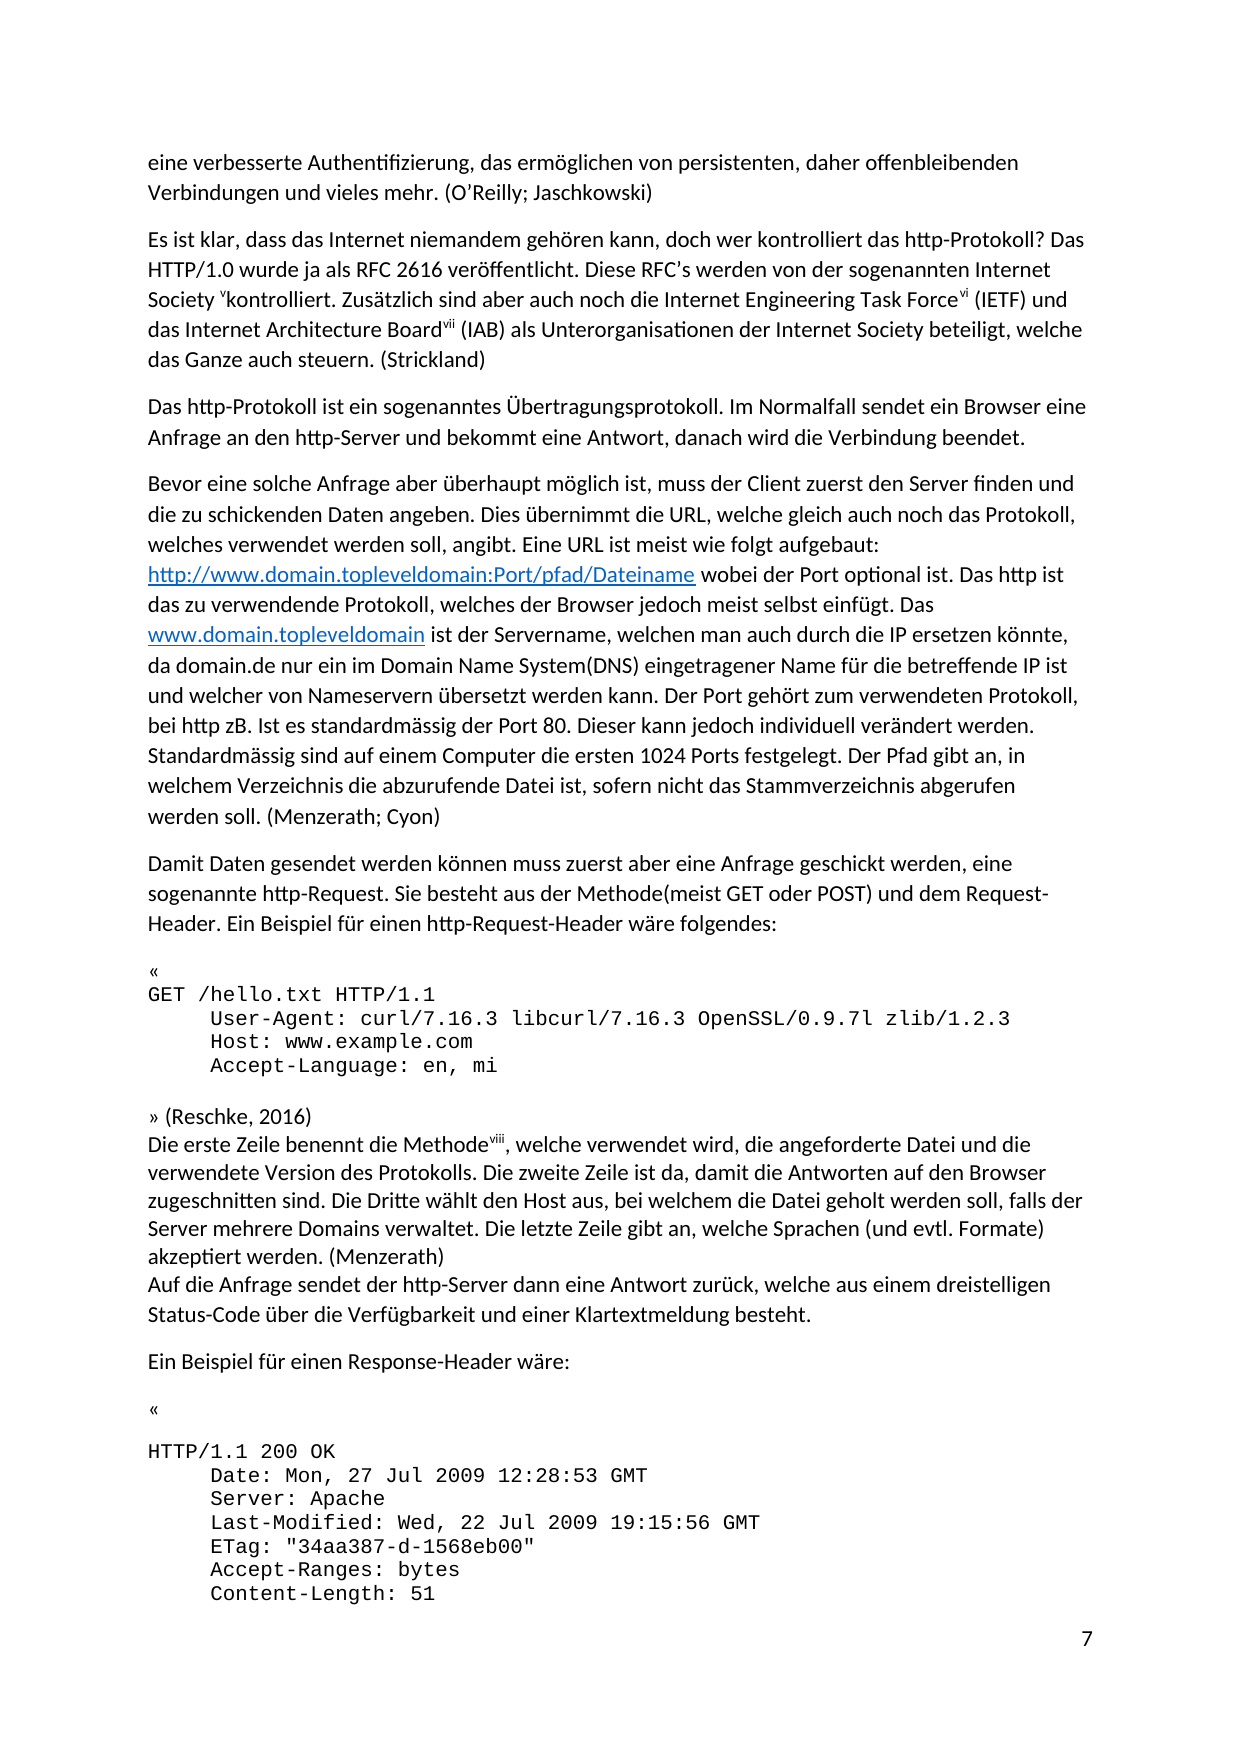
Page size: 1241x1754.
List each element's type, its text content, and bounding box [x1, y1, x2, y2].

text Accept-Ranges: bytes [148, 1559, 1093, 1583]
text ETag: "34aa387-d-1568eb00" [148, 1536, 1093, 1559]
text « [148, 1394, 1093, 1422]
text Es ist klar, dass das Internet niemandem gehören kann, doch wer kontrolliert das http-Protokoll? Das HTTP/1.0 wurde ja als RFC 2616 veröffentlicht. Diese RFC’s werden von der sogenannten Internet Society kontrolliert. Zusätzlich sind aber auch noch die Internet Engineering Task Force (IETF) und das Internet Architecture Board (IAB) als Unterorganisationen der Internet Society beteiligt, welche das Ganze auch steuern. (Strickland) [148, 225, 1093, 373]
text Ein Beispiel für einen Response-Header wäre: [148, 1347, 1093, 1375]
text Accept-Language: en, mi [148, 1055, 1093, 1078]
text Server: Apache [148, 1488, 1093, 1512]
text Auf die Anfrage sendet der http-Server dann eine Antwort zurück, welche aus einem dreistelligen Status-Code über die Verfügbarkeit und einer Klartextmeldung besteht. [148, 1270, 1093, 1328]
text HTTP/1.1 200 OK [148, 1441, 1093, 1465]
text » [148, 1102, 1093, 1130]
text User-Agent: curl/7.16.3 libcurl/7.16.3 OpenSSL/0.9.7l zlib/1.2.3 [148, 1008, 1093, 1031]
text Content-Length: 51 [148, 1583, 1093, 1607]
text Bevor eine solche Anfrage aber überhaupt möglich ist, muss der Client zuerst den Server finden und die zu schickenden Daten angeben. Dies übernimmt die URL, welche gleich auch noch das Protokoll, welches verwendet werden soll, angibt. Eine URL ist meist wie folgt aufgebaut: http://www.domain.topleveldomain:Port/pfad/Dateiname wobei der Port optional ist. Das http ist das zu verwendende Protokoll, welches der Browser jedoch meist selbst einfügt. Das www.domain.topleveldomain ist der Servername, welchen man auch durch die IP ersetzen könnte, da domain.de nur ein im Domain Name System(DNS) eingetragener Name für die betreffende IP ist und welcher von Nameservern übersetzt werden kann. Der Port gehört zum verwendeten Protokoll, bei http zB. Ist es standardmässig der Port 80. Dieser kann jedoch individuell verändert werden. Standardmässig sind auf einem Computer die ersten 1024 Ports festgelegt. Der Pfad gibt an, in welchem Verzeichnis die abzurufende Datei ist, sofern nicht das Stammverzeichnis abgerufen werden soll. (Menzerath; Cyon) [148, 469, 1093, 830]
text Last-Modified: Wed, 22 Jul 2009 19:15:56 GMT [148, 1512, 1093, 1536]
text Host: www.example.com [148, 1031, 1093, 1055]
text « [148, 956, 1093, 984]
text Date: Mon, 27 Jul 2009 12:28:53 GMT [148, 1465, 1093, 1488]
text Die erste Zeile benennt die Methode, welche verwendet wird, die angeforderte Datei und die verwendete Version des Protokolls. Die zweite Zeile ist da, damit die Antworten auf den Browser zugeschnitten sind. Die Dritte wählt den Host aus, bei welchem die Datei geholt werden soll, falls der Server mehrere Domains verwaltet. Die letzte Zeile gibt an, welche Sprachen (und evtl. Formate) akzeptiert werden. (Menzerath) [148, 1130, 1093, 1270]
text Damit Daten gesendet werden können muss zuerst aber eine Anfrage geschickt werden, eine sogenannte http-Request. Sie besteht aus der Methode(meist GET oder POST) und dem Request-Header. Ein Beispiel für einen http-Request-Header wäre folgendes: [148, 849, 1093, 937]
text GET /hello.txt HTTP/1.1 [148, 984, 1093, 1008]
